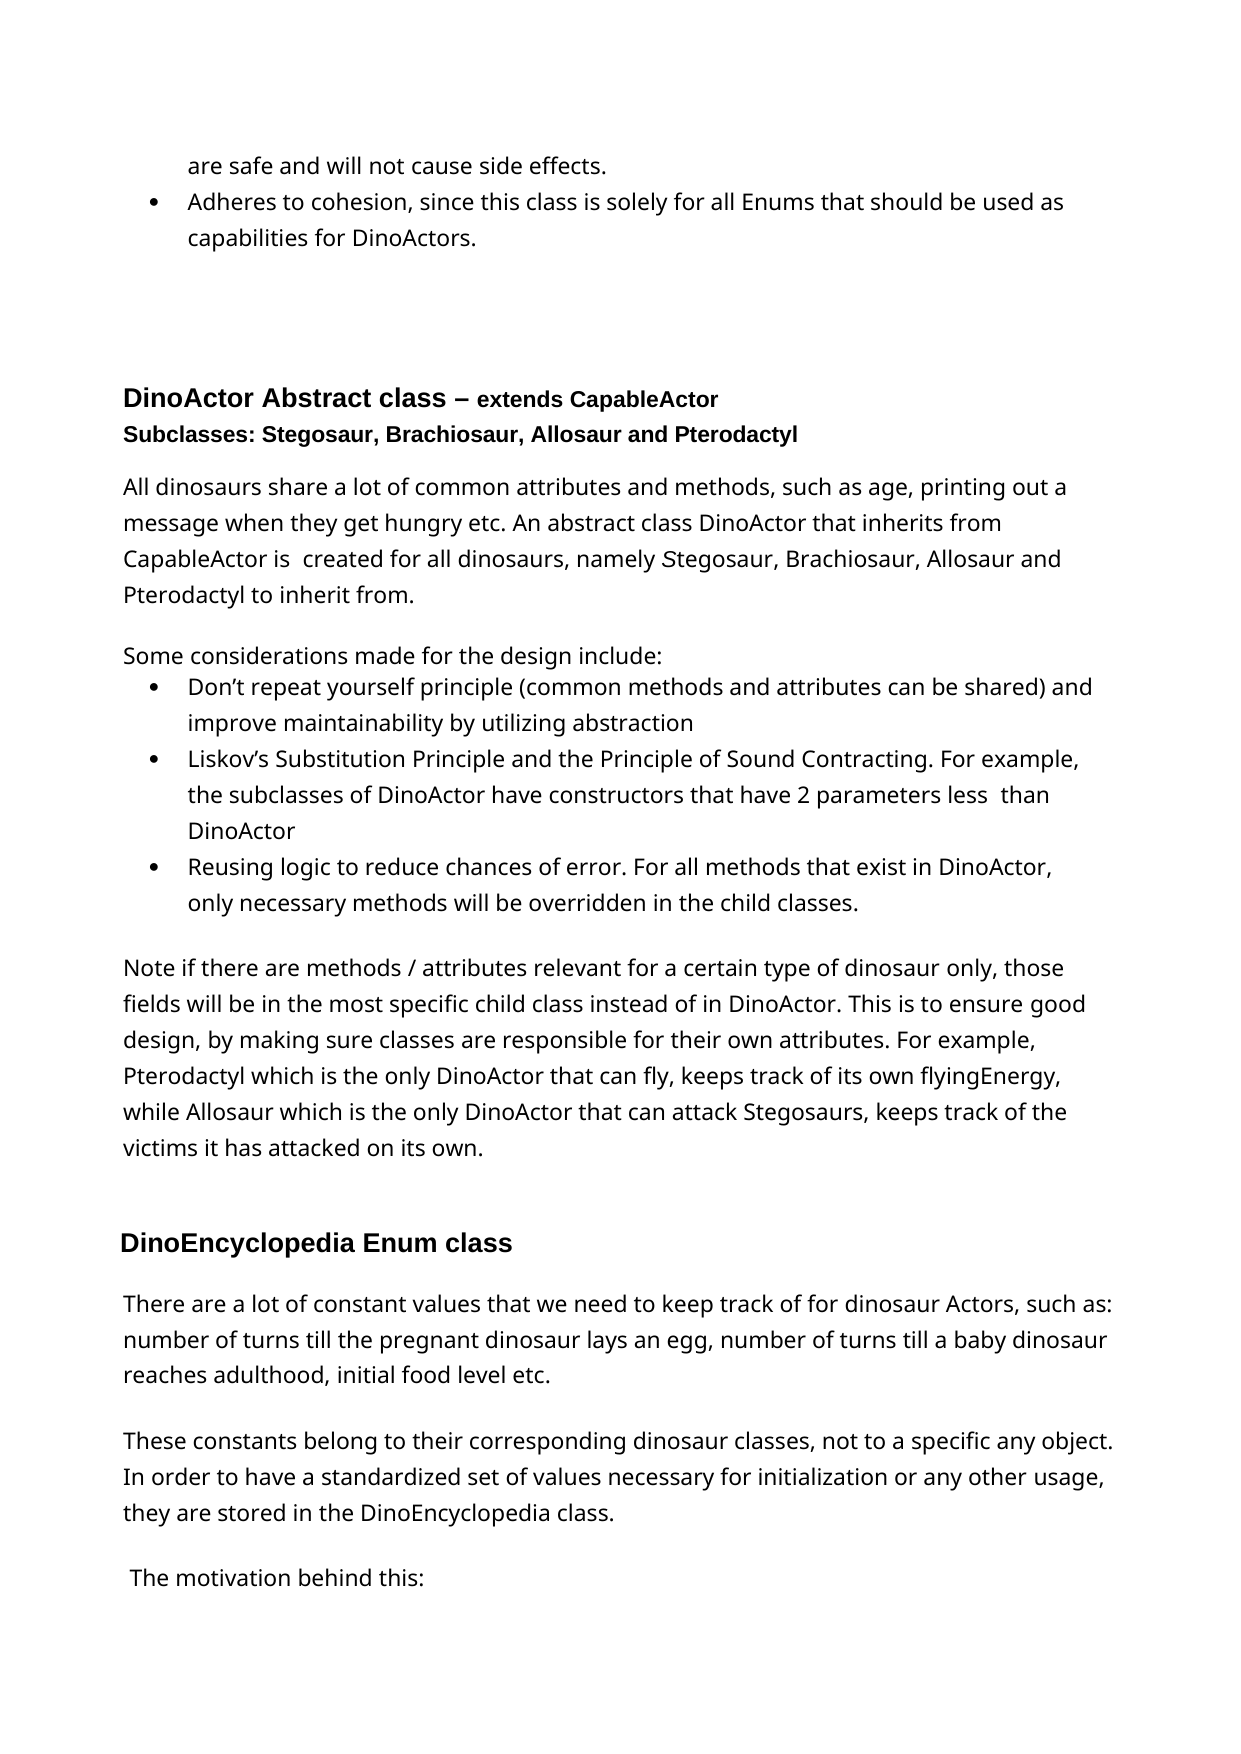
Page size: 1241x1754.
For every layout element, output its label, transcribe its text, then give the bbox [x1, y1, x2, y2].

text These constants belong to their corresponding dinosaur classes, not to a specific any object. In order to have a standardized set of values necessary for initialization or any other usage, they are stored in the DinoEncyclopedia class. [123, 1425, 1114, 1528]
list Liskov’s Substitution Principle and the Principle of Sound Contracting. For example, the subclasses of DinoActor have constructors that have 2 parameters less than DinoActor [150, 743, 1098, 846]
text Note if there are methods / attributes relevant for a certain type of dinosaur only, those fields will be in the most specific child class instead of in DinoActor. This is to ensure good design, by making sure classes are responsible for their own attributes. For example, Pterodactyl which is the only DinoActor that can fly, keeps track of its own flyingEnergy, while Allosaur which is the only DinoActor that can attack Stegosaurs, keeps track of the victims it has attacked on its own. [123, 952, 1093, 1163]
list Reusing logic to reduce chances of error. For all methods that exist in DinoActor, only necessary methods will be overridden in the child classes. [150, 851, 1098, 918]
text The motivation behind this: [129, 1562, 1128, 1593]
text Some considerations made for the design include: [123, 640, 1128, 671]
text All dinosaurs share a lot of common attributes and methods, such as age, printing out a message when they get hungry etc. An abstract class DinoActor that inherits from CapableActor is created for all dinosaurs, namely Stegosaur, Brachiosaur, Allosaur and Pterodactyl to inherit from. [123, 471, 1086, 610]
text There are a lot of constant values that we need to keep track of for dinosaur Actors, such as: number of turns till the pregnant dinosaur lays an egg, number of turns till a baby dinosaur reaches adulthood, initial food level etc. [123, 1288, 1113, 1391]
subtitle DinoActor Abstract class – extends CapableActor [123, 382, 1128, 413]
list Adheres to cohesion, since this class is solely for all Enums that should be used as capabilities for DinoActors. [150, 186, 1094, 253]
list Don’t repeat yourself principle (common methods and attributes can be shared) and improve maintainability by utilizing abstraction [150, 671, 1098, 738]
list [150, 150, 1094, 181]
subtitle DinoEncyclopedia Enum class [112, 1227, 1128, 1258]
subtitle Subclasses: Stegosaur, Brachiosaur, Allosaur and Pterodactyl [123, 421, 1128, 447]
